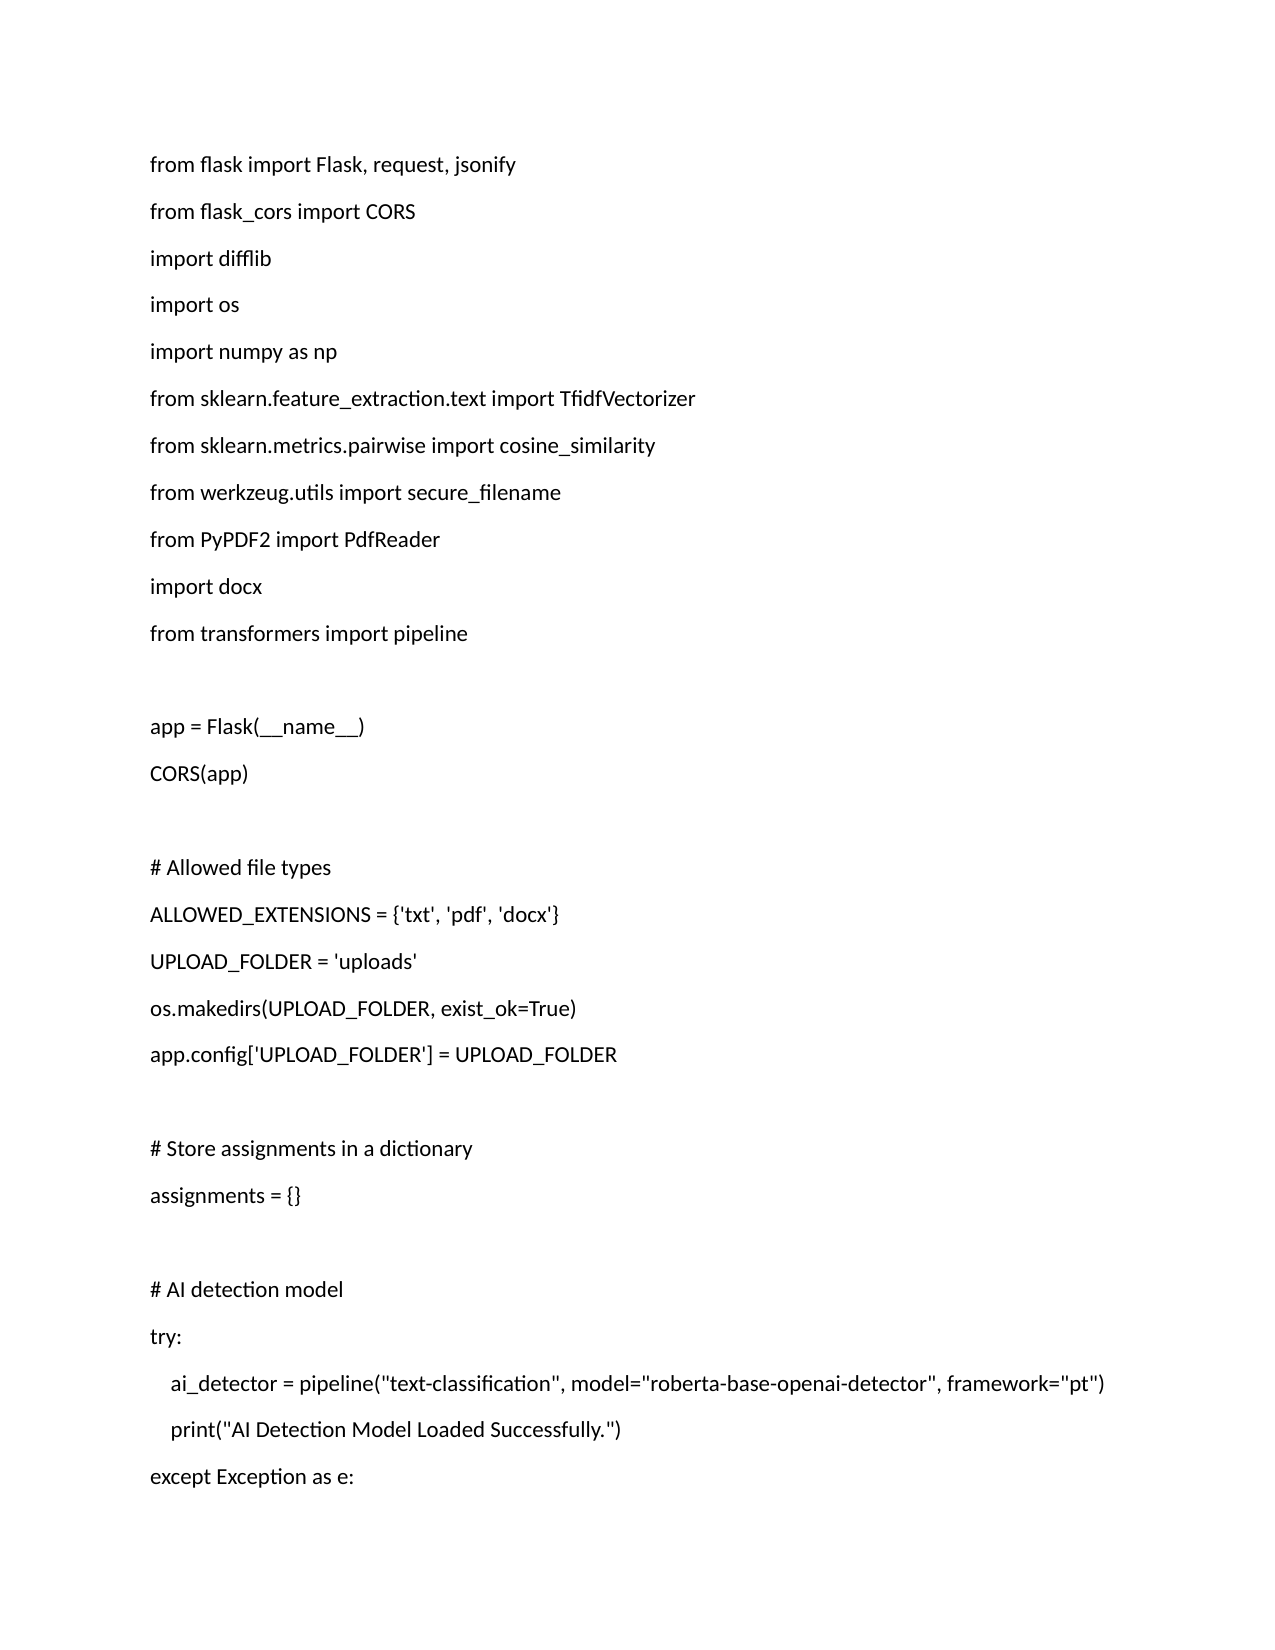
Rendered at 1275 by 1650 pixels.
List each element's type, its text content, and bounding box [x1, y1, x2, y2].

text app = Flask(__name__) [150, 712, 1125, 741]
text import difflib [150, 244, 1125, 272]
text UPLOAD_FOLDER = 'uploads' [150, 947, 1125, 975]
text assignments = {} [150, 1181, 1125, 1209]
text # AI detection model [150, 1275, 1125, 1303]
text CORS(app) [150, 759, 1125, 787]
text import os [150, 291, 1125, 319]
text from sklearn.feature_extraction.text import TfidfVectorizer [150, 384, 1125, 412]
text print("AI Detection Model Loaded Successfully.") [150, 1416, 1125, 1444]
text # Allowed file types [150, 853, 1125, 881]
text from flask_cors import CORS [150, 197, 1125, 225]
text from PyPDF2 import PdfReader [150, 525, 1125, 553]
text import numpy as np [150, 337, 1125, 366]
text ai_detector = pipeline("text-classification", model="roberta-base-openai-detector", framework="pt") [150, 1369, 1125, 1397]
text from werkzeug.utils import secure_filename [150, 478, 1125, 506]
text from flask import Flask, request, jsonify [150, 150, 1125, 178]
text os.makedirs(UPLOAD_FOLDER, exist_ok=True) [150, 994, 1125, 1022]
text # Store assignments in a dictionary [150, 1134, 1125, 1162]
text try: [150, 1322, 1125, 1350]
text import docx [150, 572, 1125, 600]
text except Exception as e: [150, 1462, 1125, 1491]
text from sklearn.metrics.pairwise import cosine_similarity [150, 431, 1125, 459]
text app.config['UPLOAD_FOLDER'] = UPLOAD_FOLDER [150, 1041, 1125, 1069]
text ALLOWED_EXTENSIONS = {'txt', 'pdf', 'docx'} [150, 900, 1125, 928]
text from transformers import pipeline [150, 619, 1125, 647]
